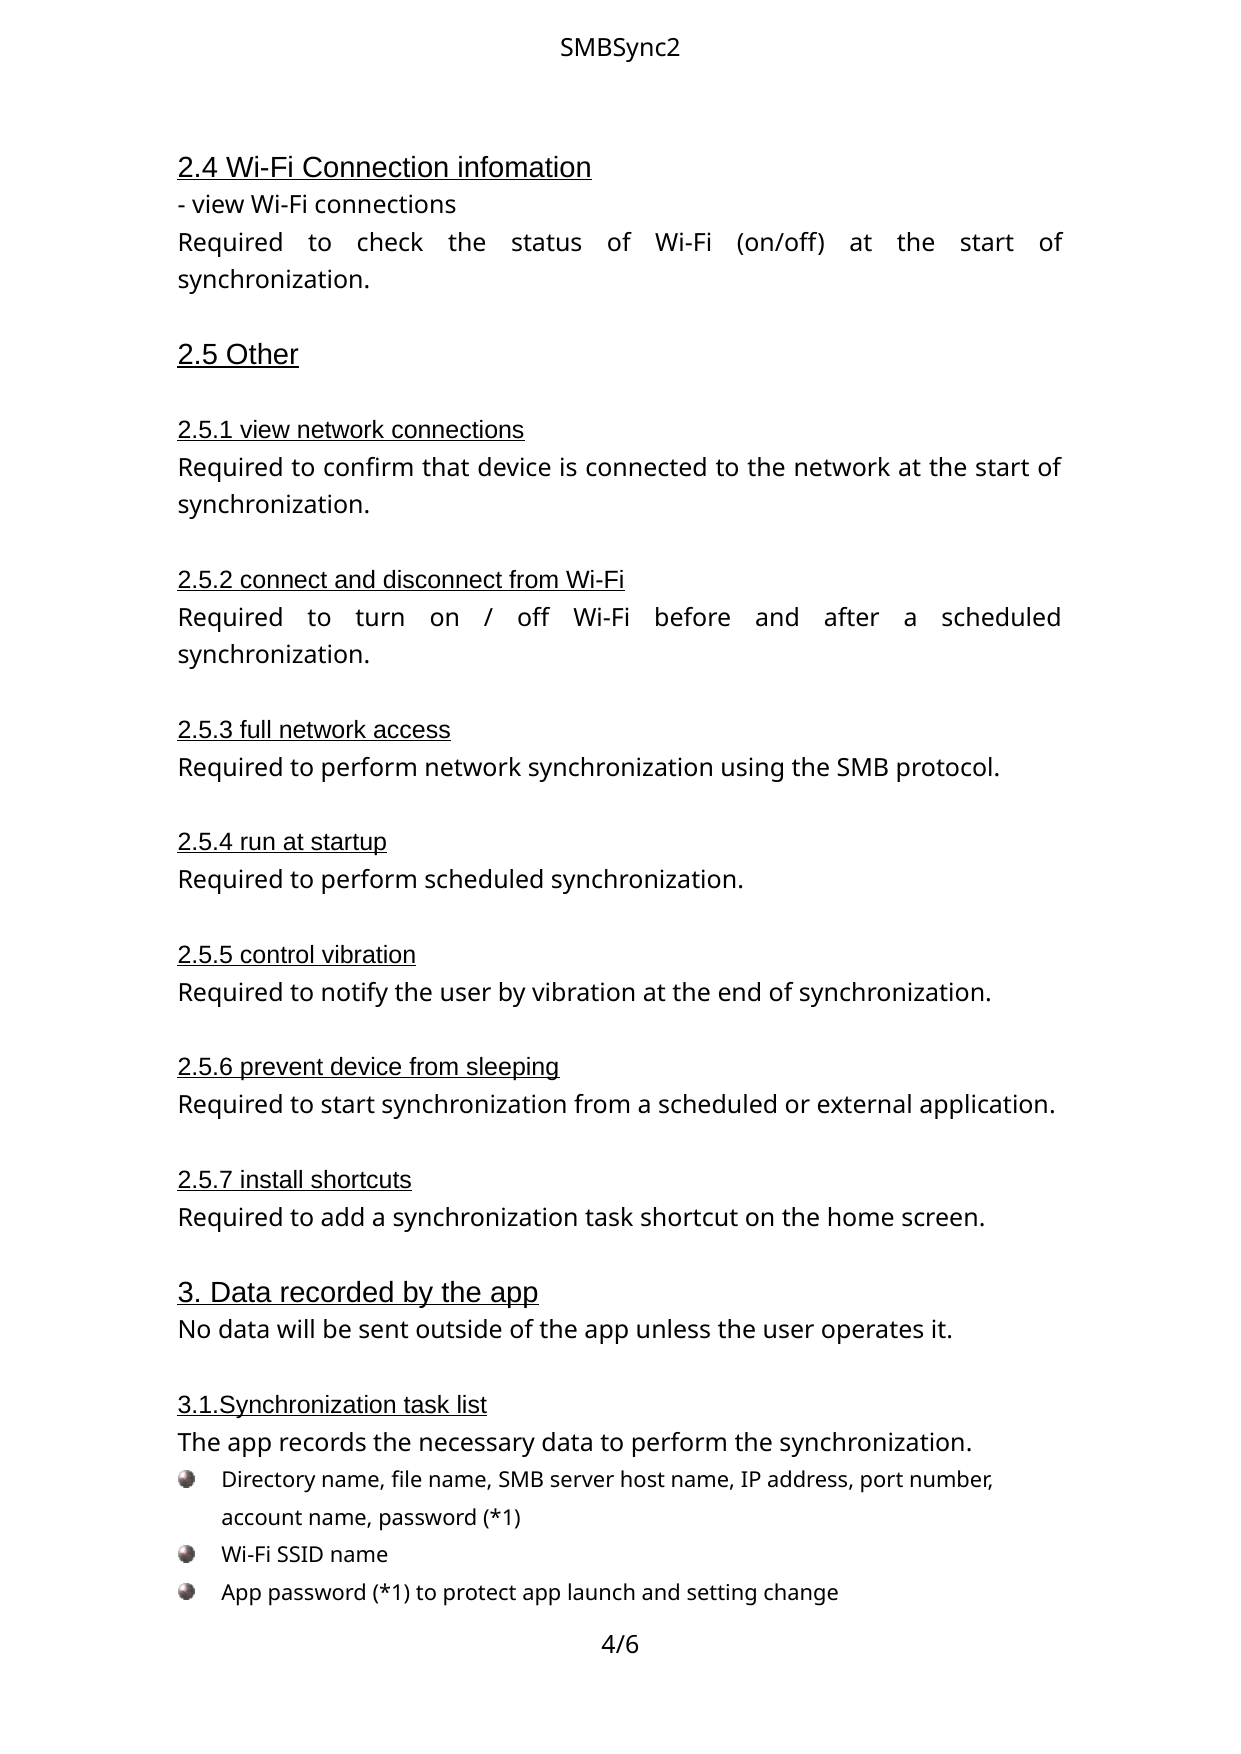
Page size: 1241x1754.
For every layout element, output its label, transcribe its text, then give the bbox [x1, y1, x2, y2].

text to turn on / off Wi-Fi schedule synchronization. [177, 598, 1063, 673]
subtitle 2.5.3 full network access [177, 710, 1063, 748]
subtitle 2.5.7 install shortcuts [177, 1160, 1063, 1198]
text to perform synchronization the SMB protocol. [177, 748, 1063, 785]
subtitle 2.5.1 view network connections [177, 410, 1063, 448]
subtitle 2.5.2 connect and disconnect from Wi-Fi [177, 560, 1063, 598]
text . [177, 1310, 1063, 1348]
picture [178, 1583, 195, 1600]
text to start synchronization from a schedule or external application. [177, 1085, 1063, 1123]
subtitle 3. Data recorded by the app [177, 1273, 1063, 1310]
text to confirm that is connected to the network at the start of synchronization. [177, 448, 1063, 523]
subtitle 2.5.5 control vibration [177, 935, 1063, 973]
subtitle 2.5.4 run at startup [177, 823, 1063, 860]
text to perform schedule synchronization. [177, 860, 1063, 898]
list Wi-Fi SSID name [177, 1535, 1063, 1573]
picture [178, 1470, 195, 1488]
subtitle 3.1.Synchronization task list [177, 1385, 1063, 1423]
text to add a synchronization shortcut . [177, 1198, 1063, 1235]
list Directory name, file name, SMB server host name, IP address, port number, account name, password (*1) [177, 1460, 1063, 1535]
picture [178, 1545, 195, 1563]
text to notify the user at the end of synchronization. [177, 973, 1063, 1010]
text - view Wi-Fi connections [177, 185, 1063, 223]
subtitle 2.5.6 prevent device from sleeping [177, 1048, 1063, 1085]
text The app records the necessary data to perform the synchronization. [177, 1423, 1063, 1460]
text to check the status of Wi-Fi at the start of synchronization. [177, 223, 1063, 298]
list App password (*1) to protect app launch and setting change [177, 1573, 1063, 1610]
text 2.4 Wi-Fi Connection infomation [177, 148, 1063, 185]
text 2.5 Other [177, 335, 1063, 373]
